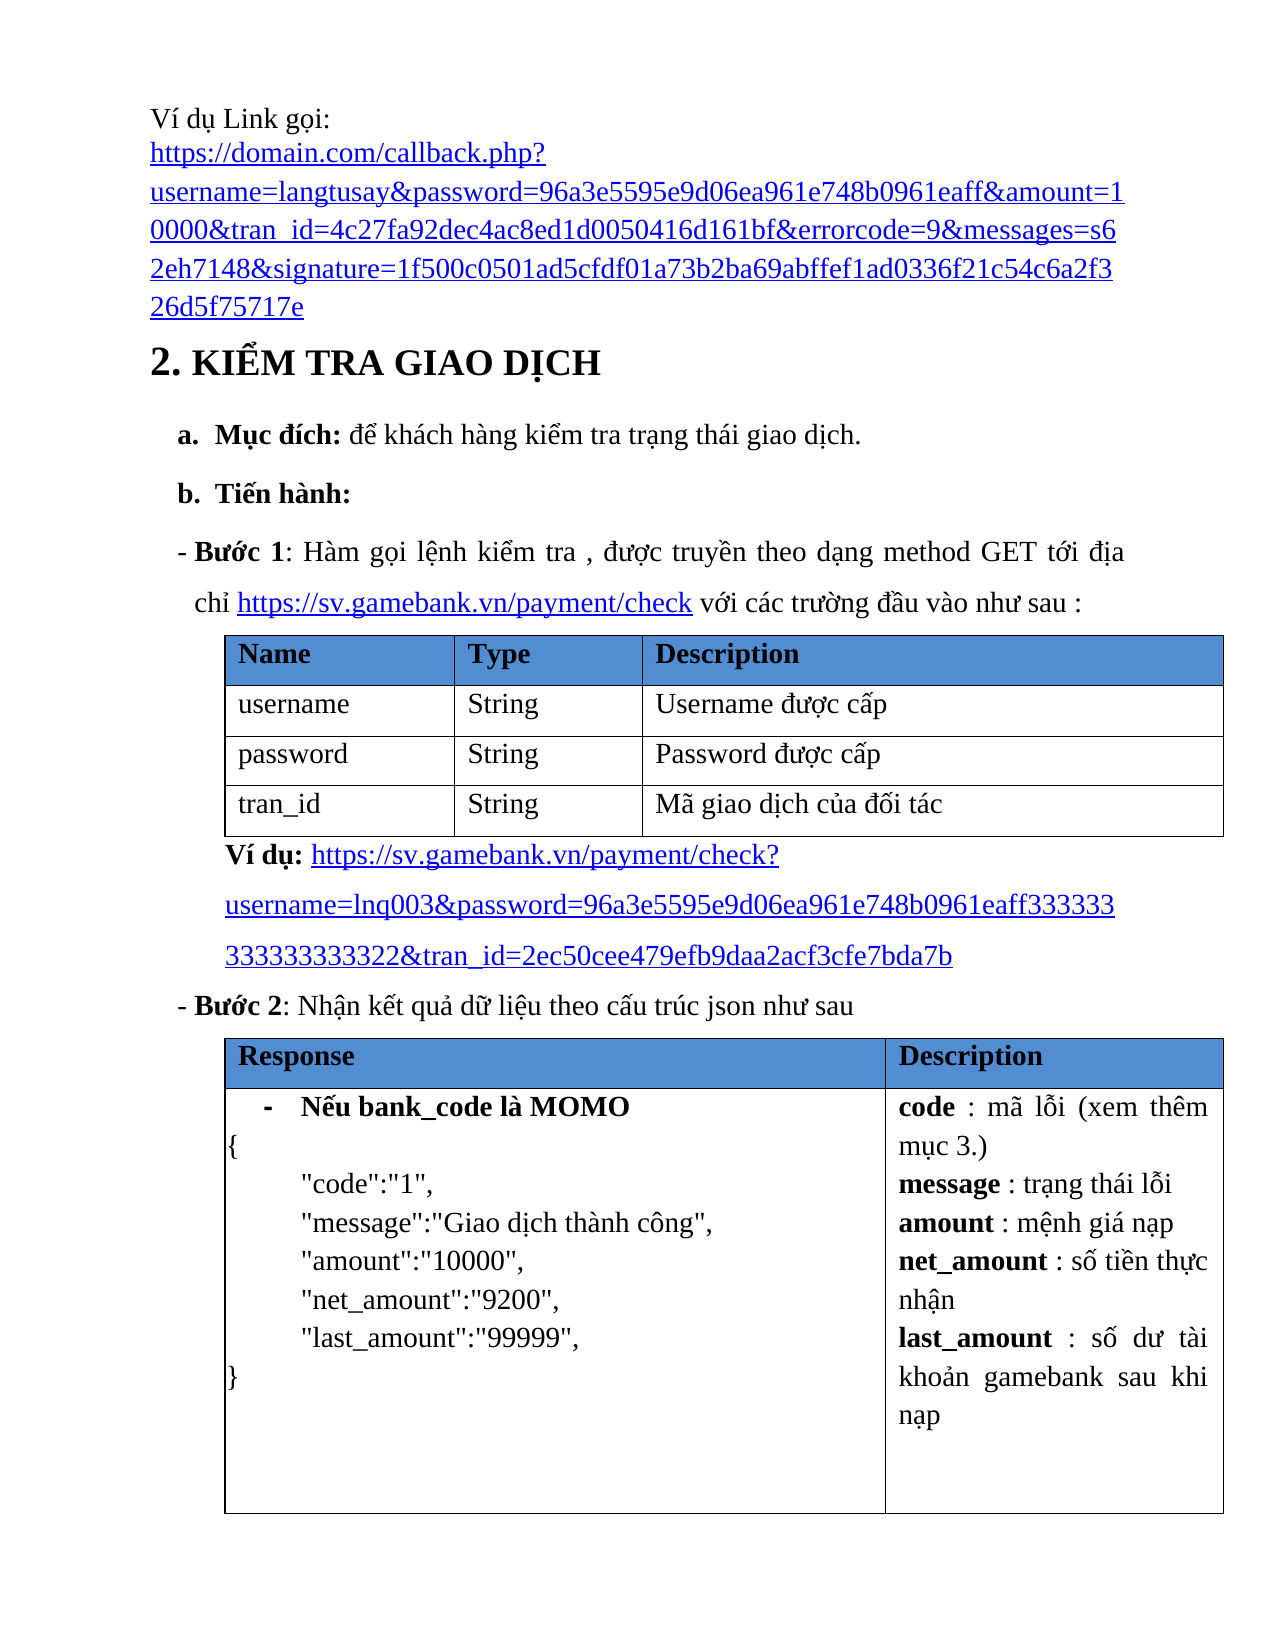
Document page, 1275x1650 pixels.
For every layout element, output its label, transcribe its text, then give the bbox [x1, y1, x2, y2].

table_cell String [455, 686, 642, 736]
table_cell code : mã lỗi (xem thêm mục 3.) message : trạng thái lỗi amount : mệnh giá nạp net_amount : số tiền thực nhận last_amount : số dư tài khoản gamebank sau khi nạp [886, 1089, 1223, 1513]
list Bước 2: Nhận kết quả dữ liệu theo cấu trúc json như sau [177, 988, 1125, 1021]
table_header Name [226, 636, 454, 685]
table_cell username [226, 686, 454, 736]
table_header Description [886, 1039, 1223, 1088]
table_header Response [226, 1039, 885, 1088]
text https://domain.com/callback.php?username=langtusay&password=96a3e5595e9d06ea961e748b0961eaff&amount=10000&tran_id=4c27fa92dec4ac8ed1d0050416d161bf&errorcode=9&messages=s62eh7148&signature=1f500c0501ad5cfdf01a73b2ba69abffef1ad0336f21c54c6a2f326d5f75717e [150, 204, 1125, 323]
table_cell Mã giao dịch của đối tác [643, 786, 1223, 836]
text Ví dụ Link gọi: [150, 102, 1125, 135]
table_cell tran_id [226, 786, 454, 836]
text Ví dụ: https://sv.gamebank.vn/payment/check?username=lnq003&password=96a3e5595e9d06ea961e748b0961eaff333333333333333322&tran_id=2ec50cee479efb9daa2acf3cfe7bda7b [225, 837, 1125, 971]
subtitle Bước 1: Hàm gọi lệnh kiểm tra , được truyền theo dạng method GET tới địa chỉ https://sv.gamebank.vn/payment/check với các trường đầu vào như sau : [177, 534, 1125, 618]
table_cell String [455, 737, 642, 785]
table_cell String [455, 786, 642, 836]
table_header Type [455, 636, 642, 685]
table_cell Username được cấp [643, 686, 1223, 736]
table_header Description [643, 636, 1223, 685]
subtitle Tiến hành: [177, 476, 1125, 509]
table_cell password [226, 737, 454, 785]
table_cell Nếu bank_code là MOMO { "code":"1", "message":"Giao dịch thành công", "amount":"10000", "net_amount":"9200", "last_amount":"99999", } [226, 1089, 885, 1513]
text https://domain.com/callback.php?username=langtusay&password=96a3e5595e9d06ea961e748b0961eaff&amount=10000&tran_id=4c27fa92dec4ac8ed1d0050416d161bf&errorcode=9&messages=s62eh7148&signature=1f500c0501ad5cfdf01a73b2ba69abffef1ad0336f21c54c6a2f326d5f75717e [150, 135, 1125, 203]
subtitle KIỂM TRA GIAO DỊCH [150, 336, 1125, 384]
table_cell Password được cấp [643, 737, 1223, 785]
subtitle Mục đích: để khách hàng kiểm tra trạng thái giao dịch. [177, 417, 1125, 450]
